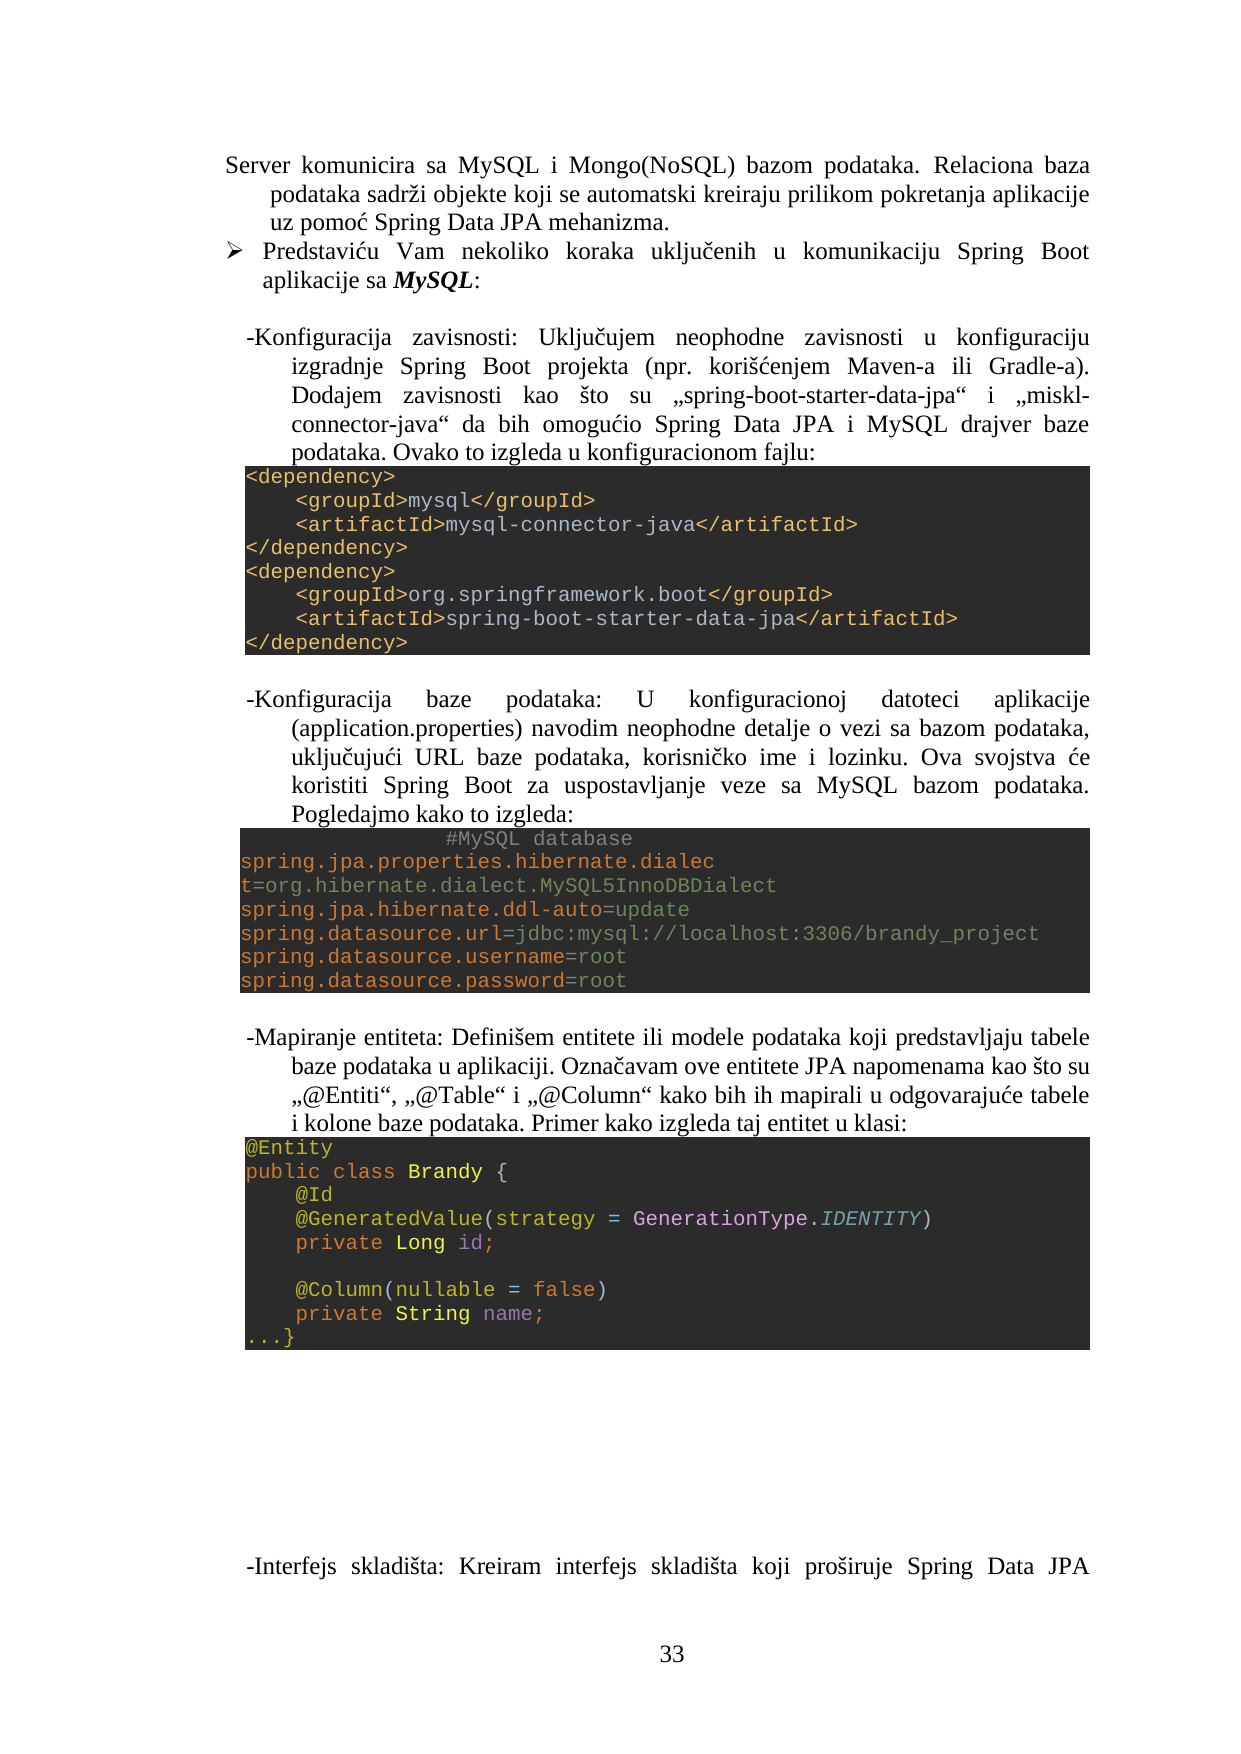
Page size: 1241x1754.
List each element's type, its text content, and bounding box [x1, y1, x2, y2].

text <dependency> <groupId>org.springframework.boot</groupId> <artifactId>spring-boot-starter-data-jpa</artifactId> </dependency> [245, 561, 1090, 655]
subtitle Server komunicira sa MySQL i Mongo(NoSQL) bazom podataka. Relaciona baza podataka sadrži objekte koji se automatski kreiraju prilikom pokretanja aplikacije uz pomoć Spring Data JPA mehanizma. [225, 150, 1090, 236]
text @Entity public class Brandy { @Id @GeneratedValue(strategy = GenerationType.IDENTITY) private Long id; @Column(nullable = false) private String name; [245, 1137, 1090, 1326]
text ...} [245, 1326, 1090, 1350]
subtitle -Mapiranje entiteta: Definišem entitete ili modele podataka koji predstavljaju tabele baze podataka u aplikaciji. Označavam ove entitete JPA napomenama kao što su „@Entiti“, „@Table“ i „@Column“ kako bih ih mapirali u odgovarajuće tabele i kolone baze podataka. Primer kako izgleda taj entitet u klasi: [246, 1022, 1090, 1137]
subtitle -Konfiguracija zavisnosti: Uključujem neophodne zavisnosti u konfiguraciju izgradnje Spring Boot projekta (npr. korišćenjem Maven-a ili Gradle-a). Dodajem zavisnosti kao što su „spring-boot-starter-data-jpa“ i „miskl-connector-java“ da bih omogućio Spring Data JPA i MySQL drajver baze podataka. Ovako to izgleda u konfiguracionom fajlu: [246, 322, 1090, 466]
subtitle -Konfiguracija baze podataka: U konfiguracionoj datoteci aplikacije (application.properties) navodim neophodne detalje o vezi sa bazom podataka, uključujući URL baze podataka, korisničko ime i lozinku. Ova svojstva će koristiti Spring Boot za uspostavljanje veze sa MySQL bazom podataka. Pogledajmo kako to izgleda: [246, 684, 1090, 828]
text <dependency> <groupId>mysql</groupId> <artifactId>mysql-connector-java</artifactId> </dependency> [245, 466, 1090, 561]
subtitle Predstaviću Vam nekoliko koraka uključenih u komunikaciju Spring Boot aplikacije sa MySQL: [225, 236, 1090, 294]
text #MySQL database spring.jpa.properties.hibernate.dialect=org.hibernate.dialect.MySQL5InnoDBDialect spring.jpa.hibernate.ddl-auto=update spring.datasource.url=jdbc:mysql://localhost:3306/brandy_project spring.datasource.username=root spring.datasource.password=root [240, 828, 1090, 993]
